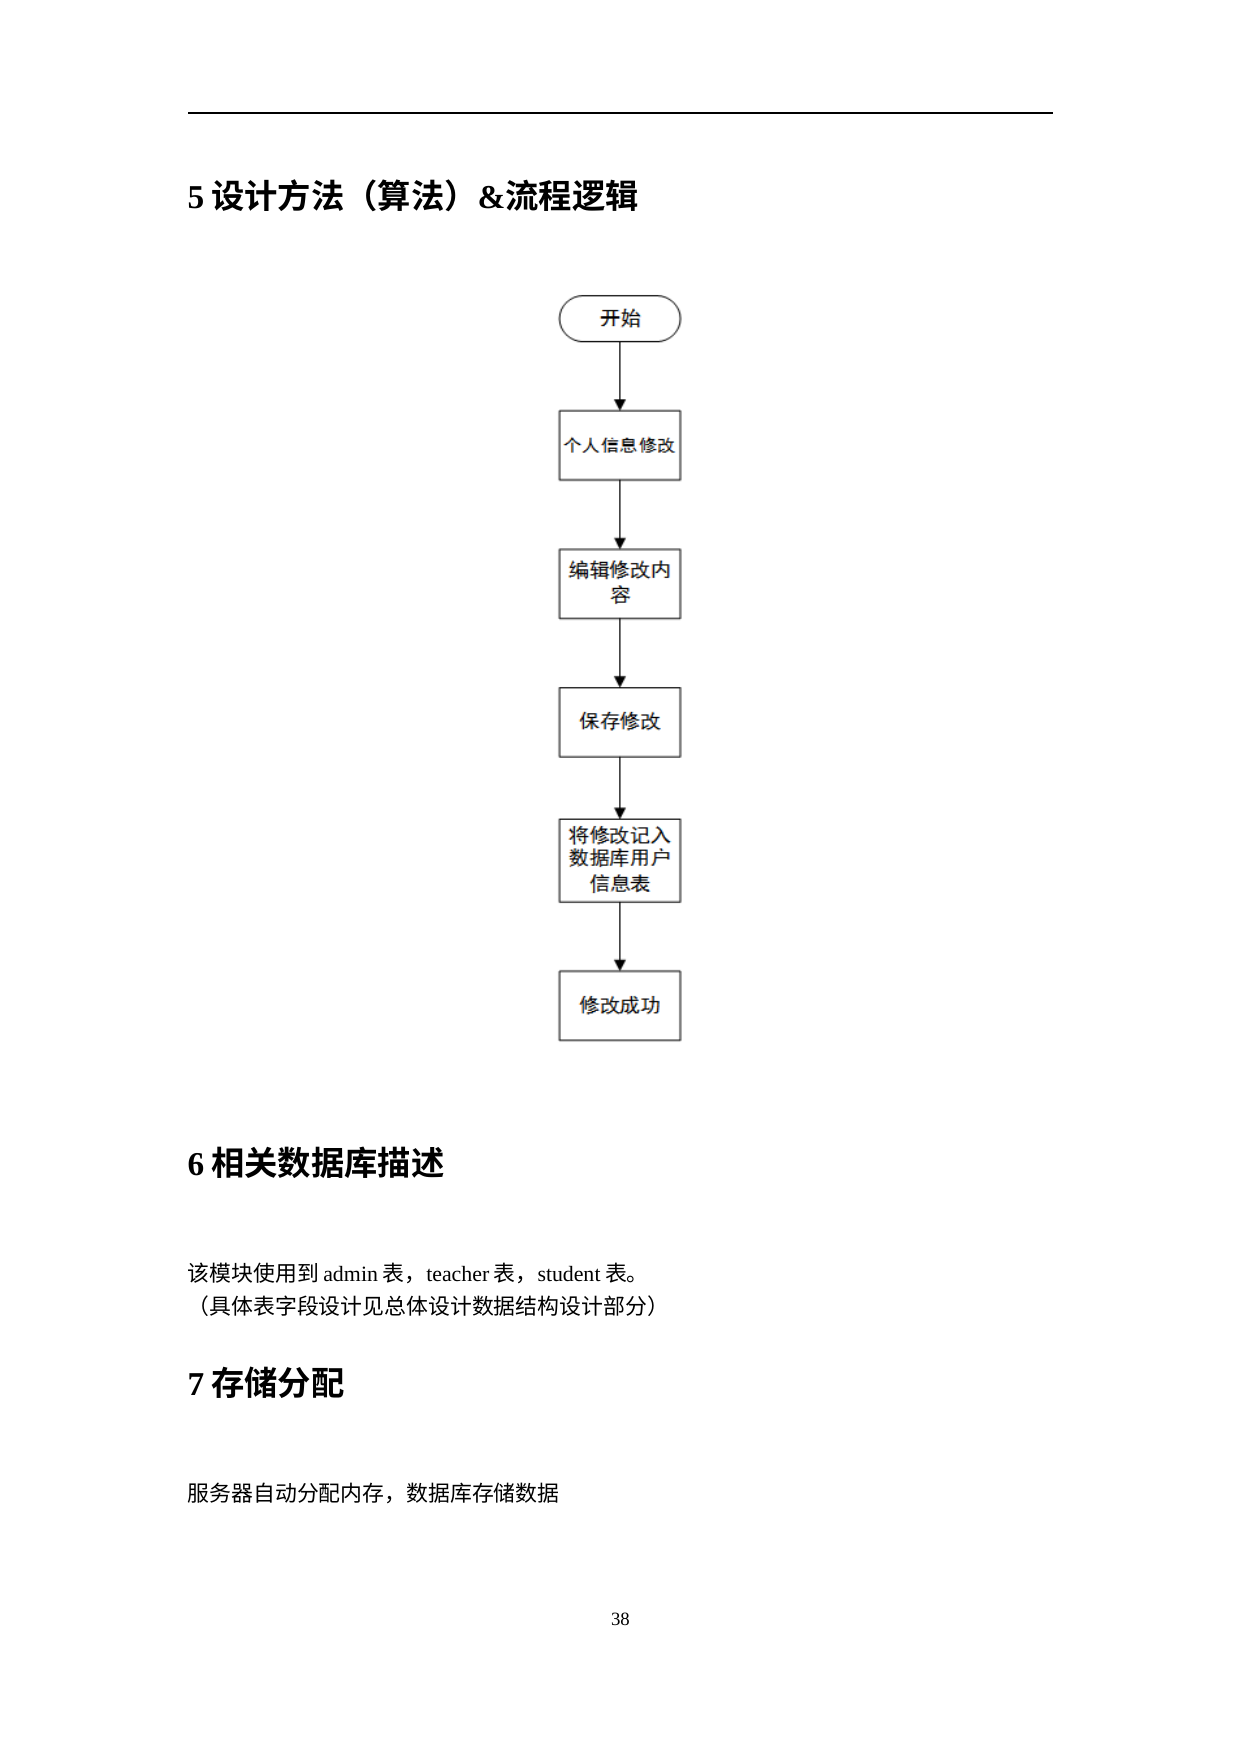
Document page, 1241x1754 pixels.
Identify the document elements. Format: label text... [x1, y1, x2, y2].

text 服务器自动分配内存，数据库存储数据 [187, 1475, 1053, 1508]
text 该模块使用到admin表，teacher表，student表。 [187, 1256, 1053, 1288]
subtitle 7存储分配 [187, 1348, 1053, 1413]
text （具体表字段设计见总体设计数据结构设计部分） [187, 1288, 1053, 1321]
picture [553, 289, 687, 1047]
subtitle 6相关数据库描述 [187, 1129, 1053, 1194]
subtitle 5设计方法（算法）&流程逻辑 [187, 162, 1053, 227]
